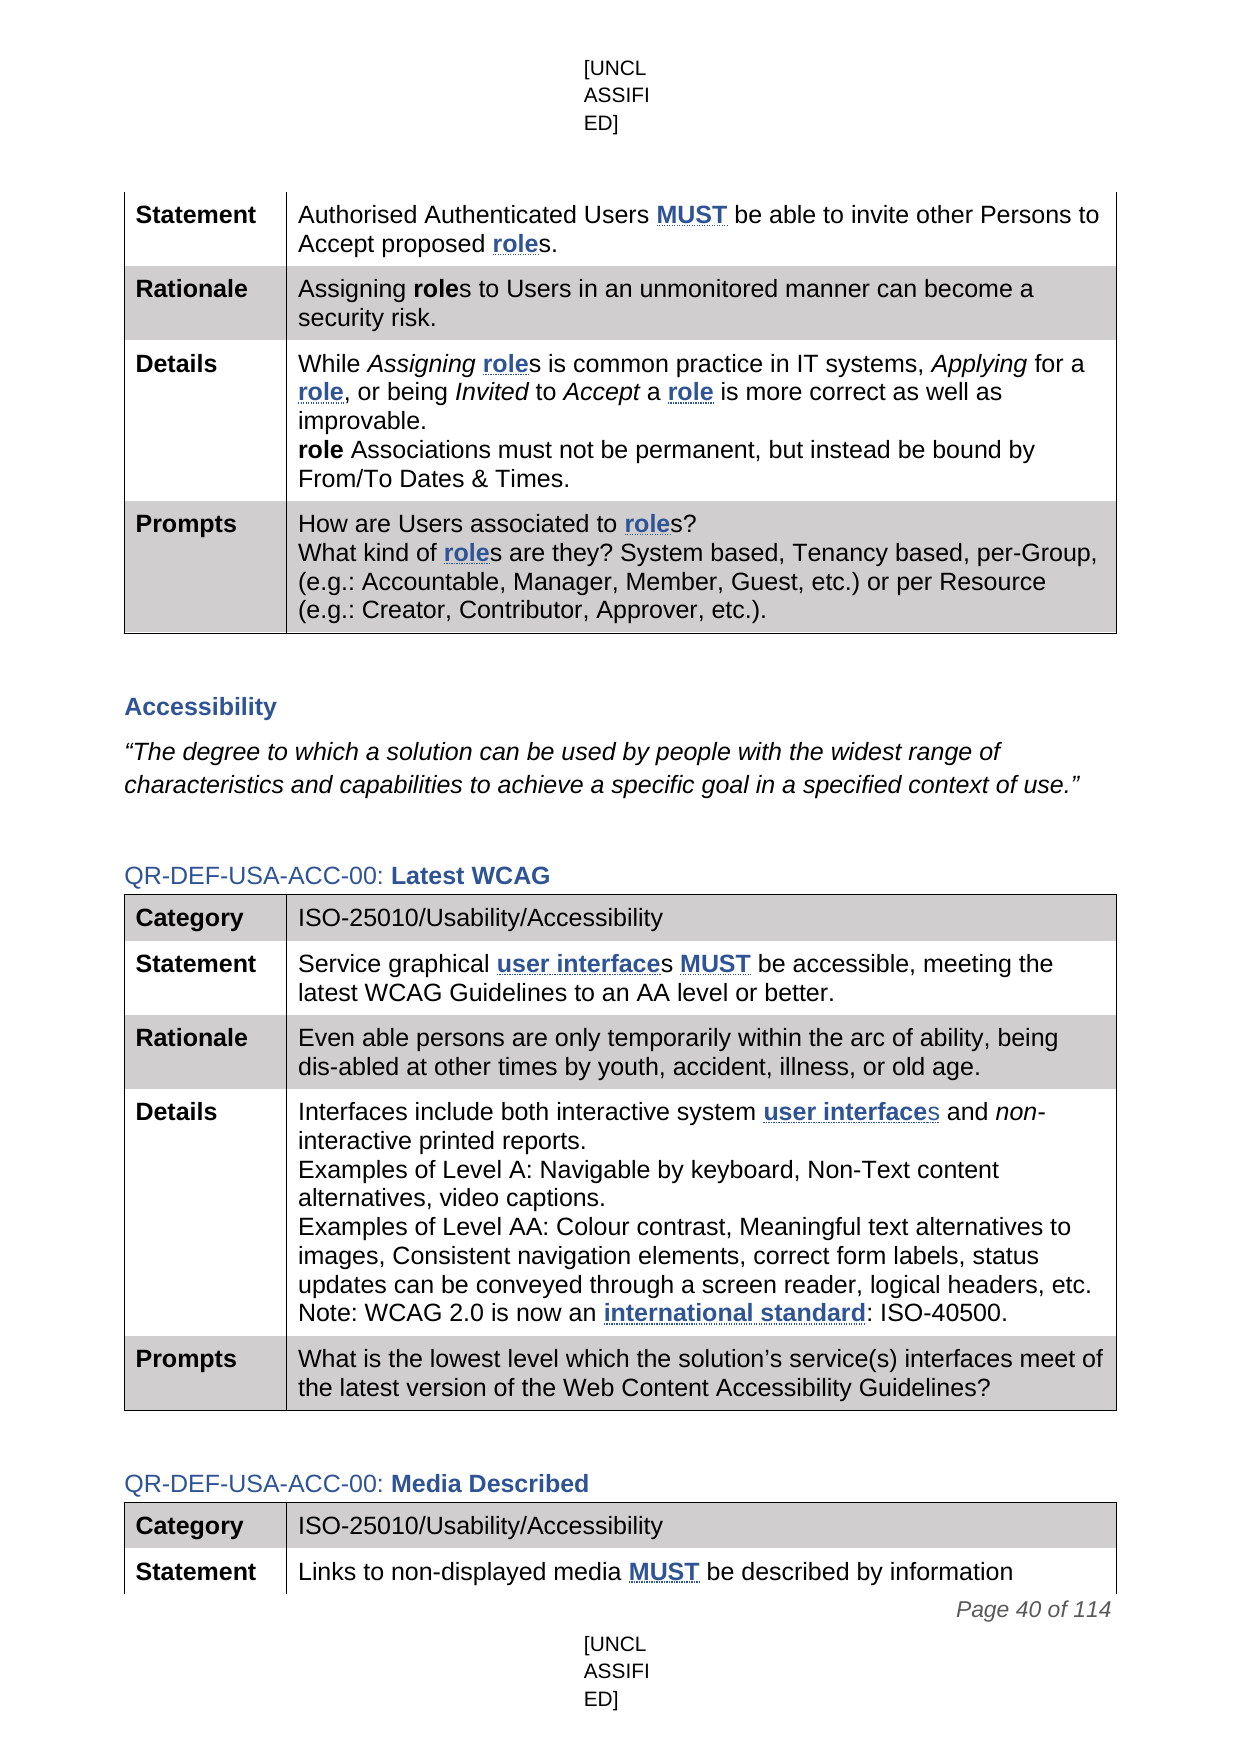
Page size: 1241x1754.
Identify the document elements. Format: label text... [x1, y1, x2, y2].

table_cell Interfaces include both interactive system user interfaces and non-interactive printed reports. Examples of Level A: Navigable by keyboard, Non-Text content alternatives, video captions. Examples of Level AA: Colour contrast, Meaningful text alternatives to images, Consistent navigation elements, correct form labels, status updates can be conveyed through a screen reader, logical headers, etc. Note: WCAG 2.0 is now an international standard: ISO-40500. [287, 1089, 1116, 1336]
table_cell Statement [125, 941, 286, 1015]
table_cell While Assigning roles is common practice in IT systems, Applying for a role, or being Invited to Accept a role is more correct as well as improvable. role Associations must not be permanent, but instead be bound by From/To Dates & Times. [287, 340, 1116, 501]
table_cell What is the lowest level which the solution’s service(s) interfaces meet of the latest version of the Web Content Accessibility Guidelines? [287, 1336, 1116, 1410]
table_cell Statement [125, 1548, 286, 1594]
table_cell Prompts [125, 501, 286, 632]
table_cell Statement [125, 192, 286, 266]
table_cell Details [125, 1089, 286, 1336]
table_header Category [125, 1503, 286, 1548]
table_cell How are Users associated to roles? What kind of roles are they? System based, Tenancy based, per-Group, (e.g.: Accountable, Manager, Member, Guest, etc.) or per Resource (e.g.: Creator, Contributor, Approver, etc.). [287, 501, 1116, 632]
text “The degree to which a solution can be used by people with the widest range of characteristics and capabilities to achieve a specific goal in a specified context of use.” [124, 737, 1116, 799]
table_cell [287, 1548, 1116, 1594]
table_cell Details [125, 340, 286, 501]
table_header ISO-25010/Usability/Accessibility [287, 1503, 1116, 1548]
subtitle QR-DEF-USA-ACC-00: Media Described [124, 1469, 1116, 1497]
subtitle QR-DEF-USA-ACC-00: Latest WCAG [124, 861, 1116, 890]
subtitle Accessibility [124, 691, 1116, 720]
table_cell Rationale [125, 266, 286, 340]
table_cell Service graphical user interfaces MUST be accessible, meeting the latest WCAG Guidelines to an AA level or better. [287, 941, 1116, 1015]
table_header ISO-25010/Usability/Accessibility [287, 895, 1116, 941]
table_cell Even able persons are only temporarily within the arc of ability, being dis-abled at other times by youth, accident, illness, or old age. [287, 1015, 1116, 1089]
table_cell Authorised Authenticated Users MUST be able to invite other Persons to Accept proposed roles. [287, 192, 1116, 266]
table_header Category [125, 895, 286, 941]
table_cell Rationale [125, 1015, 286, 1089]
table_cell Prompts [125, 1336, 286, 1410]
table_cell Assigning roles to Users in an unmonitored manner can become a security risk. [287, 266, 1116, 340]
